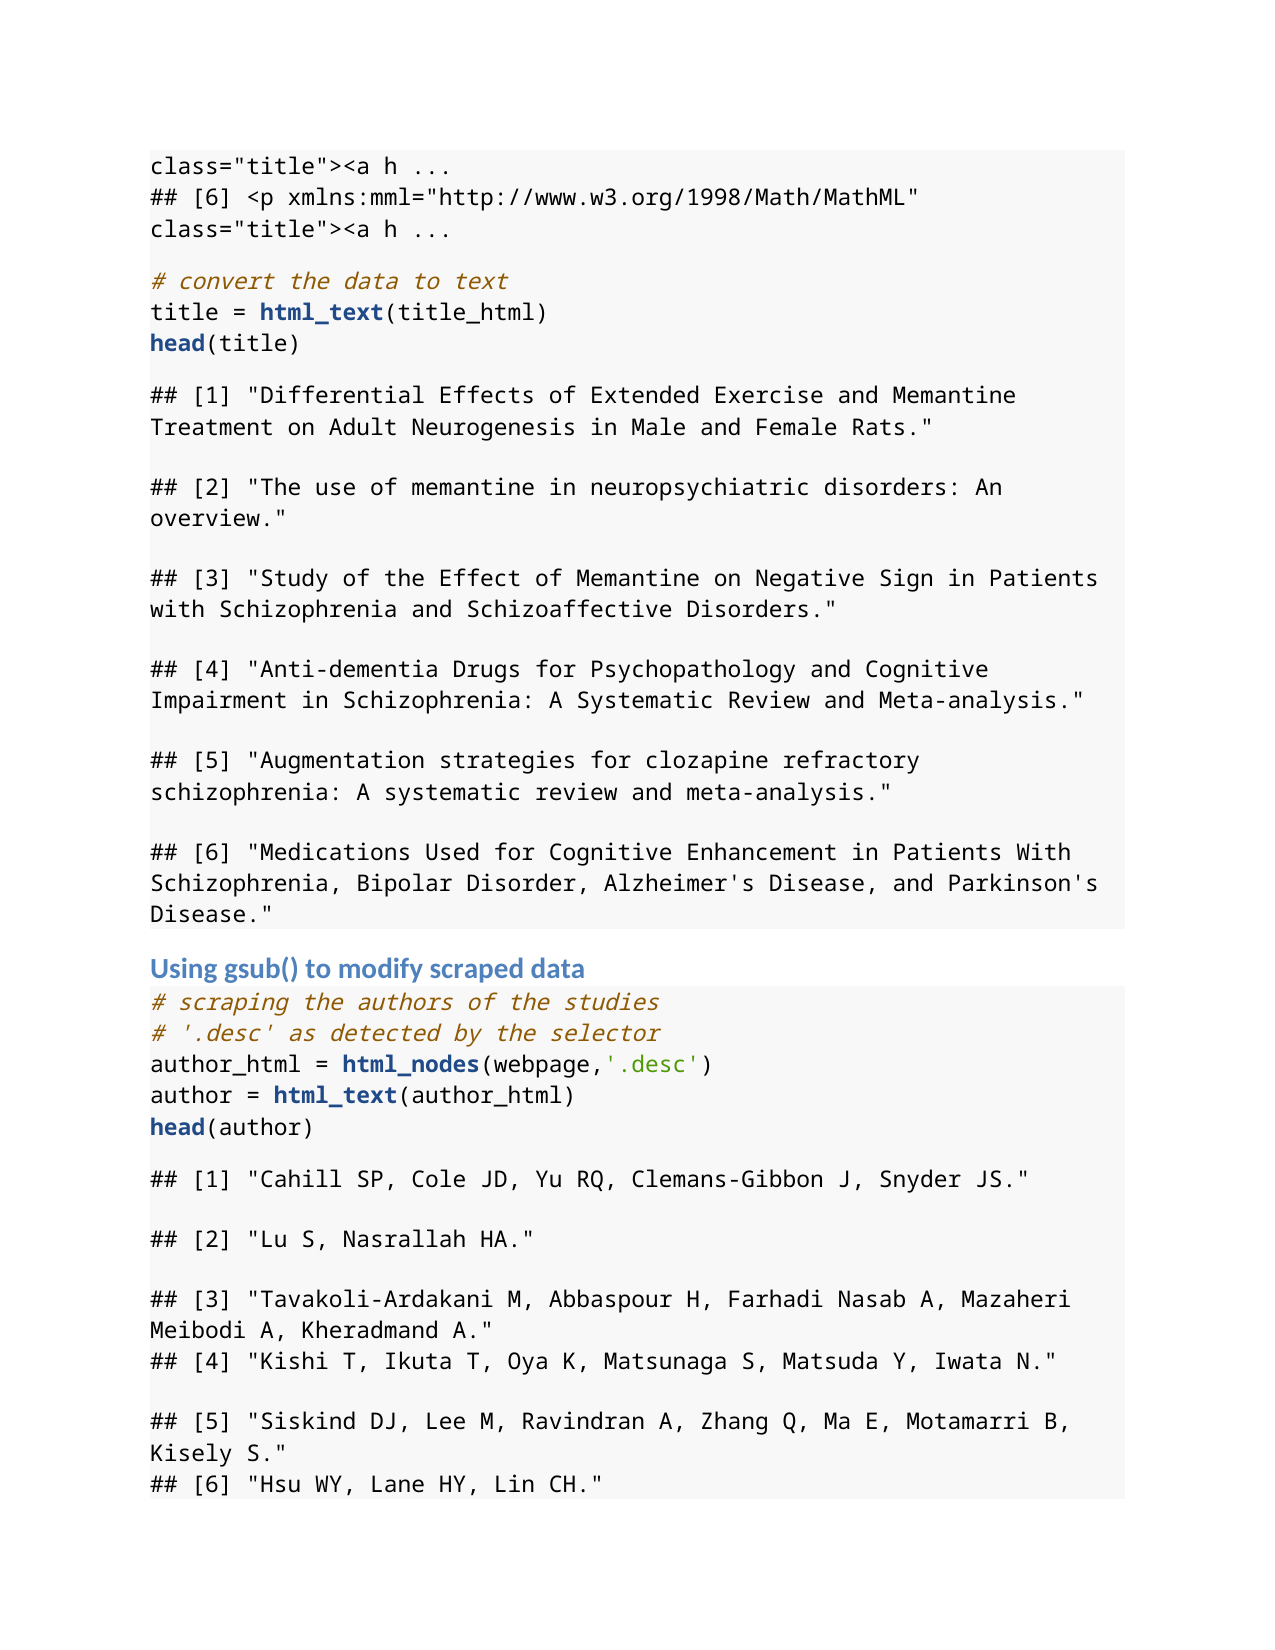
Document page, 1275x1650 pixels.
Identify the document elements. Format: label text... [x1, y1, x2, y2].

text # convert the data to text title = html_text(title_html) head(title) [150, 264, 1125, 358]
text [150, 150, 1125, 244]
text # scraping the authors of the studies # '.desc' as detected by the selector author_html = html_nodes(webpage,'.desc') author = html_text(author_html) head(author) [315, 986, 1125, 1142]
subtitle Using gsub() to modify scraped data [150, 950, 1125, 986]
text ## [1] "Differential Effects of Extended Exercise and Memantine Treatment on Adult Neurogenesis in Male and Female Rats." ## [2] "The use of memantine in neuropsychiatric disorders: An overview." ## [3] "Study of the Effect of Memantine on Negative Sign in Patients with Schizophrenia and Schizoaffective Disorders." ## [4] "Anti-dementia Drugs for Psychopathology and Cognitive Impairment in Schizophrenia: A Systematic Review and Meta-analysis." ## [5] "Augmentation strategies for clozapine refractory schizophrenia: A systematic review and meta-analysis." ## [6] "Medications Used for Cognitive Enhancement in Patients With Schizophrenia, Bipolar Disorder, Alzheimer's Disease, and Parkinson's Disease." [150, 379, 1125, 929]
text ## [1] "Cahill SP, Cole JD, Yu RQ, Clemans-Gibbon J, Snyder JS." ## [2] "Lu S, Nasrallah HA." ## [3] "Tavakoli-Ardakani M, Abbaspour H, Farhadi Nasab A, Mazaheri Meibodi A, Kheradmand A." ## [4] "Kishi T, Ikuta T, Oya K, Matsunaga S, Matsuda Y, Iwata N." ## [5] "Siskind DJ, Lee M, Ravindran A, Zhang Q, Ma E, Motamarri B, Kisely S." ## [6] "Hsu WY, Lane HY, Lin CH." [150, 1163, 1125, 1499]
